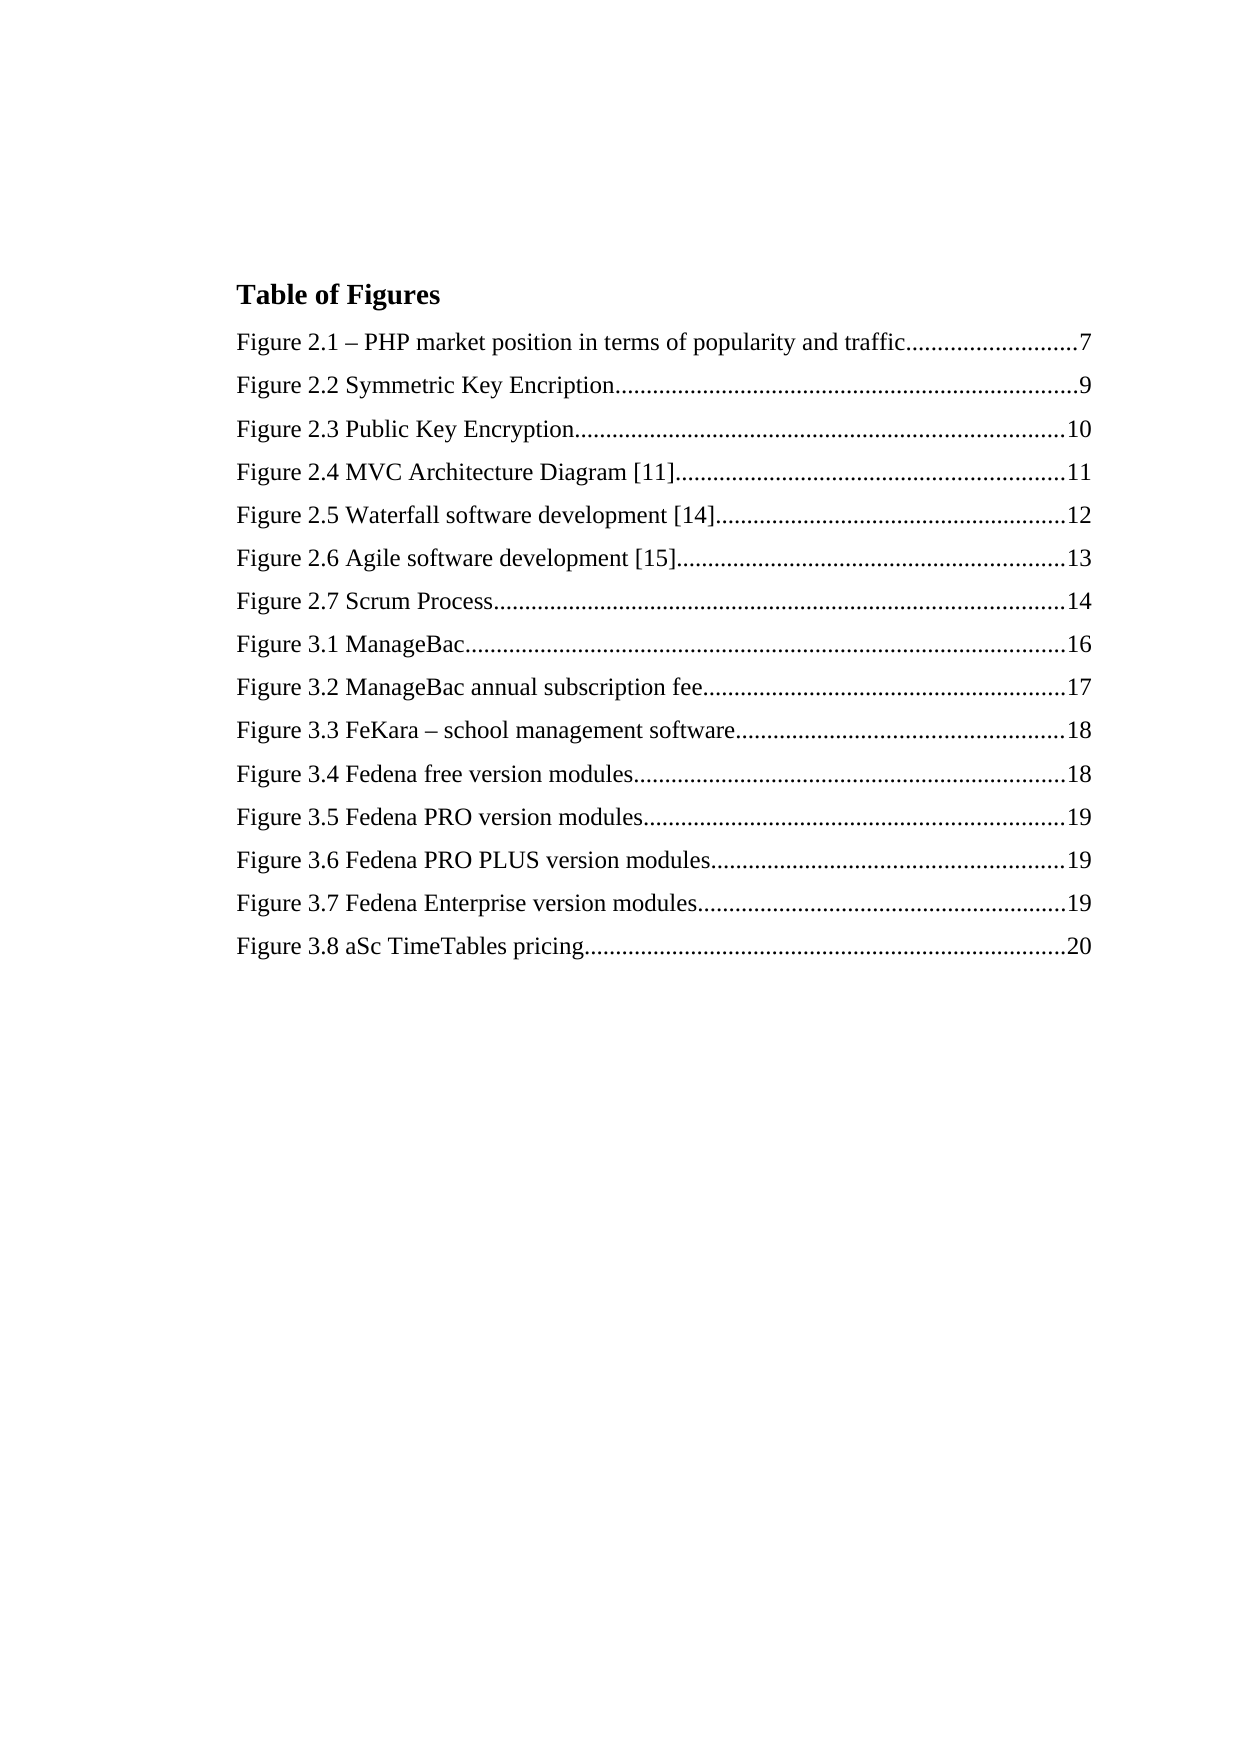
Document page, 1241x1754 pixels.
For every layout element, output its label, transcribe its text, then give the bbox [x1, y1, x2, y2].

text Figure 2.5 Waterfall software development [14] 12 [236, 500, 1092, 529]
text Figure 3.4 Fedena free version modules 18 [236, 759, 1092, 787]
text Figure 2.1 – PHP market position in terms of popularity and traffic 7 [236, 327, 1092, 356]
text Figure 2.6 Agile software development [15] 13 [236, 543, 1092, 572]
text Figure 2.4 MVC Architecture Diagram [11] 11 [236, 457, 1092, 486]
text Figure 3.3 FeKara – school management software 18 [236, 716, 1092, 744]
text Figure 3.5 Fedena PRO version modules 19 [236, 802, 1092, 831]
text Figure 3.1 ManageBac 16 [236, 629, 1092, 658]
text Figure 2.2 Symmetric Key Encription 9 [236, 371, 1092, 399]
text Figure 3.7 Fedena Enterprise version modules 19 [236, 888, 1092, 917]
text Table of Figures [236, 277, 1092, 311]
text Figure 3.6 Fedena PRO PLUS version modules 19 [236, 845, 1092, 874]
text Figure 2.7 Scrum Process 14 [236, 586, 1092, 615]
text Figure 2.3 Public Key Encryption 10 [236, 414, 1092, 442]
text Figure 3.2 ManageBac annual subscription fee 17 [236, 672, 1092, 701]
text Figure 3.8 aSc TimeTables pricing 20 [236, 931, 1092, 960]
